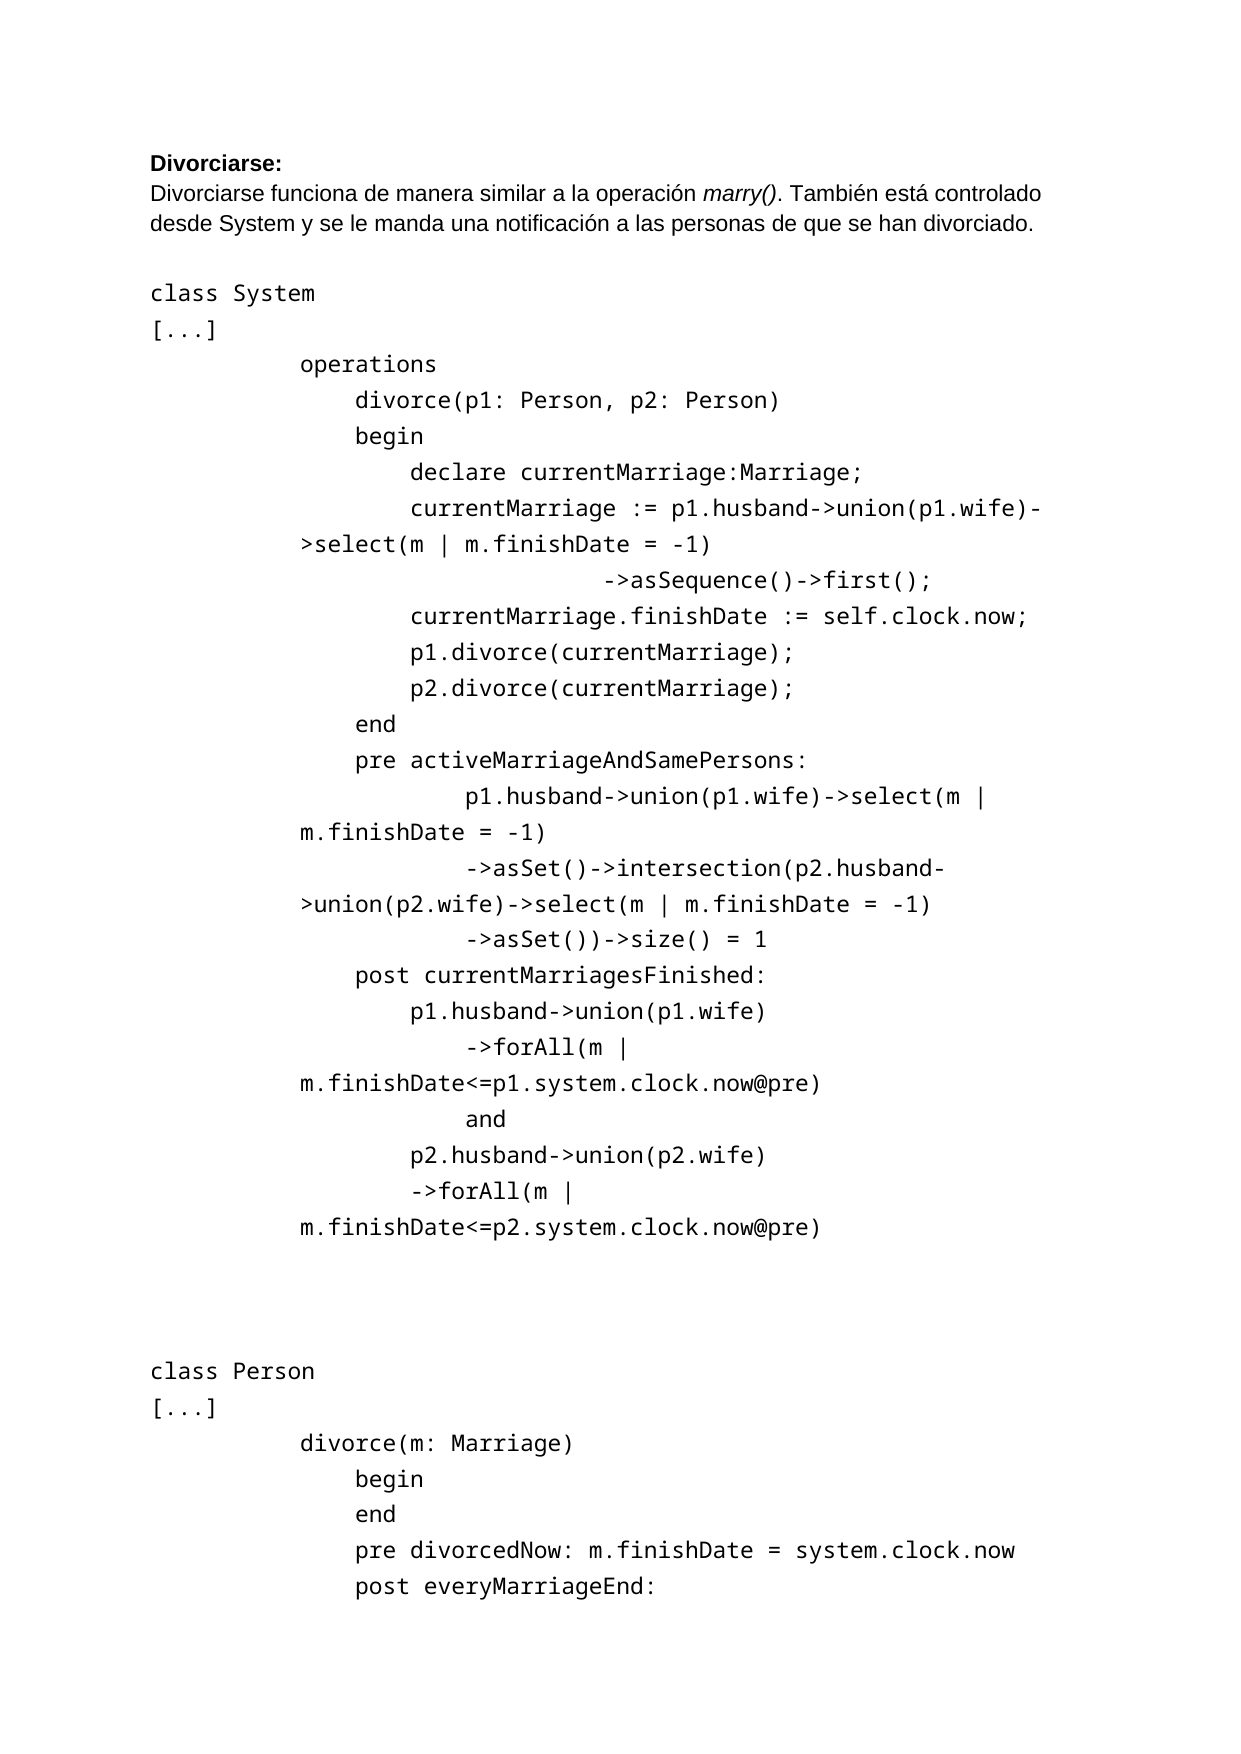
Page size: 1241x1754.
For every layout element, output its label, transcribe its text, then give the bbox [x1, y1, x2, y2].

text p1.divorce(currentMarriage); [300, 636, 1090, 667]
text ->forAll(m | m.finishDate<=p1.system.clock.now@pre) [300, 1031, 1090, 1098]
text pre divorcedNow: m.finishDate = system.clock.now [300, 1534, 1090, 1566]
text post everyMarriageEnd: [300, 1570, 1090, 1602]
text operations [300, 348, 1090, 380]
text Divorciarse funciona de manera similar a la operación marry(). También está controlado desde System y se le manda una notificación a las personas de que se han divorciado. [150, 180, 1090, 237]
text post currentMarriagesFinished: [300, 959, 1090, 991]
text end [300, 708, 1090, 739]
text ->forAll(m | m.finishDate<=p2.system.clock.now@pre) [300, 1175, 1090, 1242]
text class System [150, 277, 1090, 308]
text divorce(p1: Person, p2: Person) [300, 384, 1090, 416]
text pre activeMarriageAndSamePersons: [300, 744, 1090, 775]
text and [300, 1103, 1090, 1134]
text declare currentMarriage:Marriage; [300, 456, 1090, 487]
text divorce(m: Marriage) [300, 1427, 1090, 1458]
text p1.husband->union(p1.wife)->select(m | m.finishDate = -1) [300, 780, 1090, 847]
text [...] [150, 1391, 1090, 1422]
text currentMarriage.finishDate := self.clock.now; [300, 600, 1090, 631]
text ->asSet())->size() = 1 [300, 923, 1090, 955]
text end [300, 1498, 1090, 1530]
text p1.husband->union(p1.wife) [300, 995, 1090, 1027]
text ->asSequence()->first(); [300, 564, 1090, 595]
text p2.husband->union(p2.wife) [300, 1139, 1090, 1170]
text [...] [150, 312, 1090, 344]
text p2.divorce(currentMarriage); [300, 672, 1090, 703]
text Divorciarse: [150, 150, 1090, 176]
text begin [300, 420, 1090, 452]
text ->asSet()->intersection(p2.husband->union(p2.wife)->select(m | m.finishDate = -1) [300, 852, 1090, 919]
text currentMarriage := p1.husband->union(p1.wife)->select(m | m.finishDate = -1) [300, 492, 1090, 559]
text begin [300, 1462, 1090, 1494]
text class Person [150, 1355, 1090, 1386]
